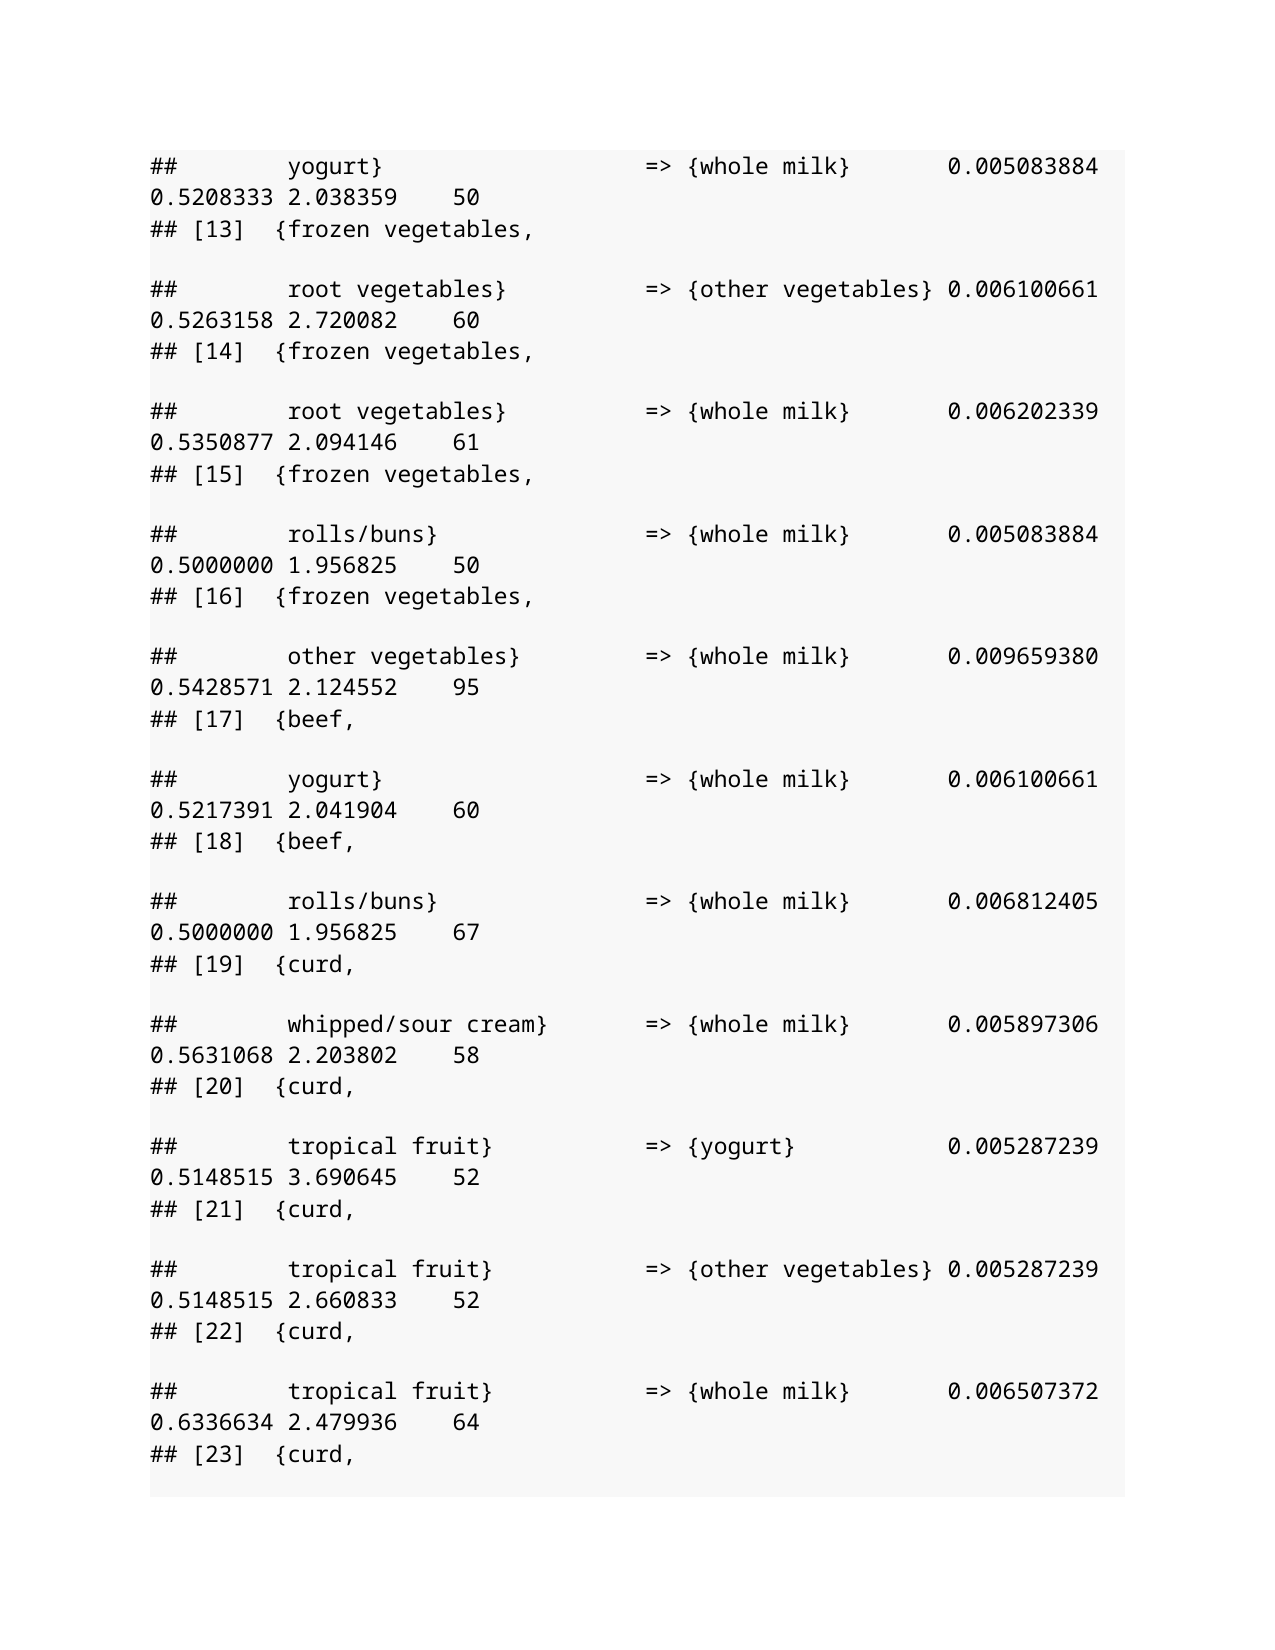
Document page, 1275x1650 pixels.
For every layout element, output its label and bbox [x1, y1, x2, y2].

text [150, 150, 1125, 1497]
